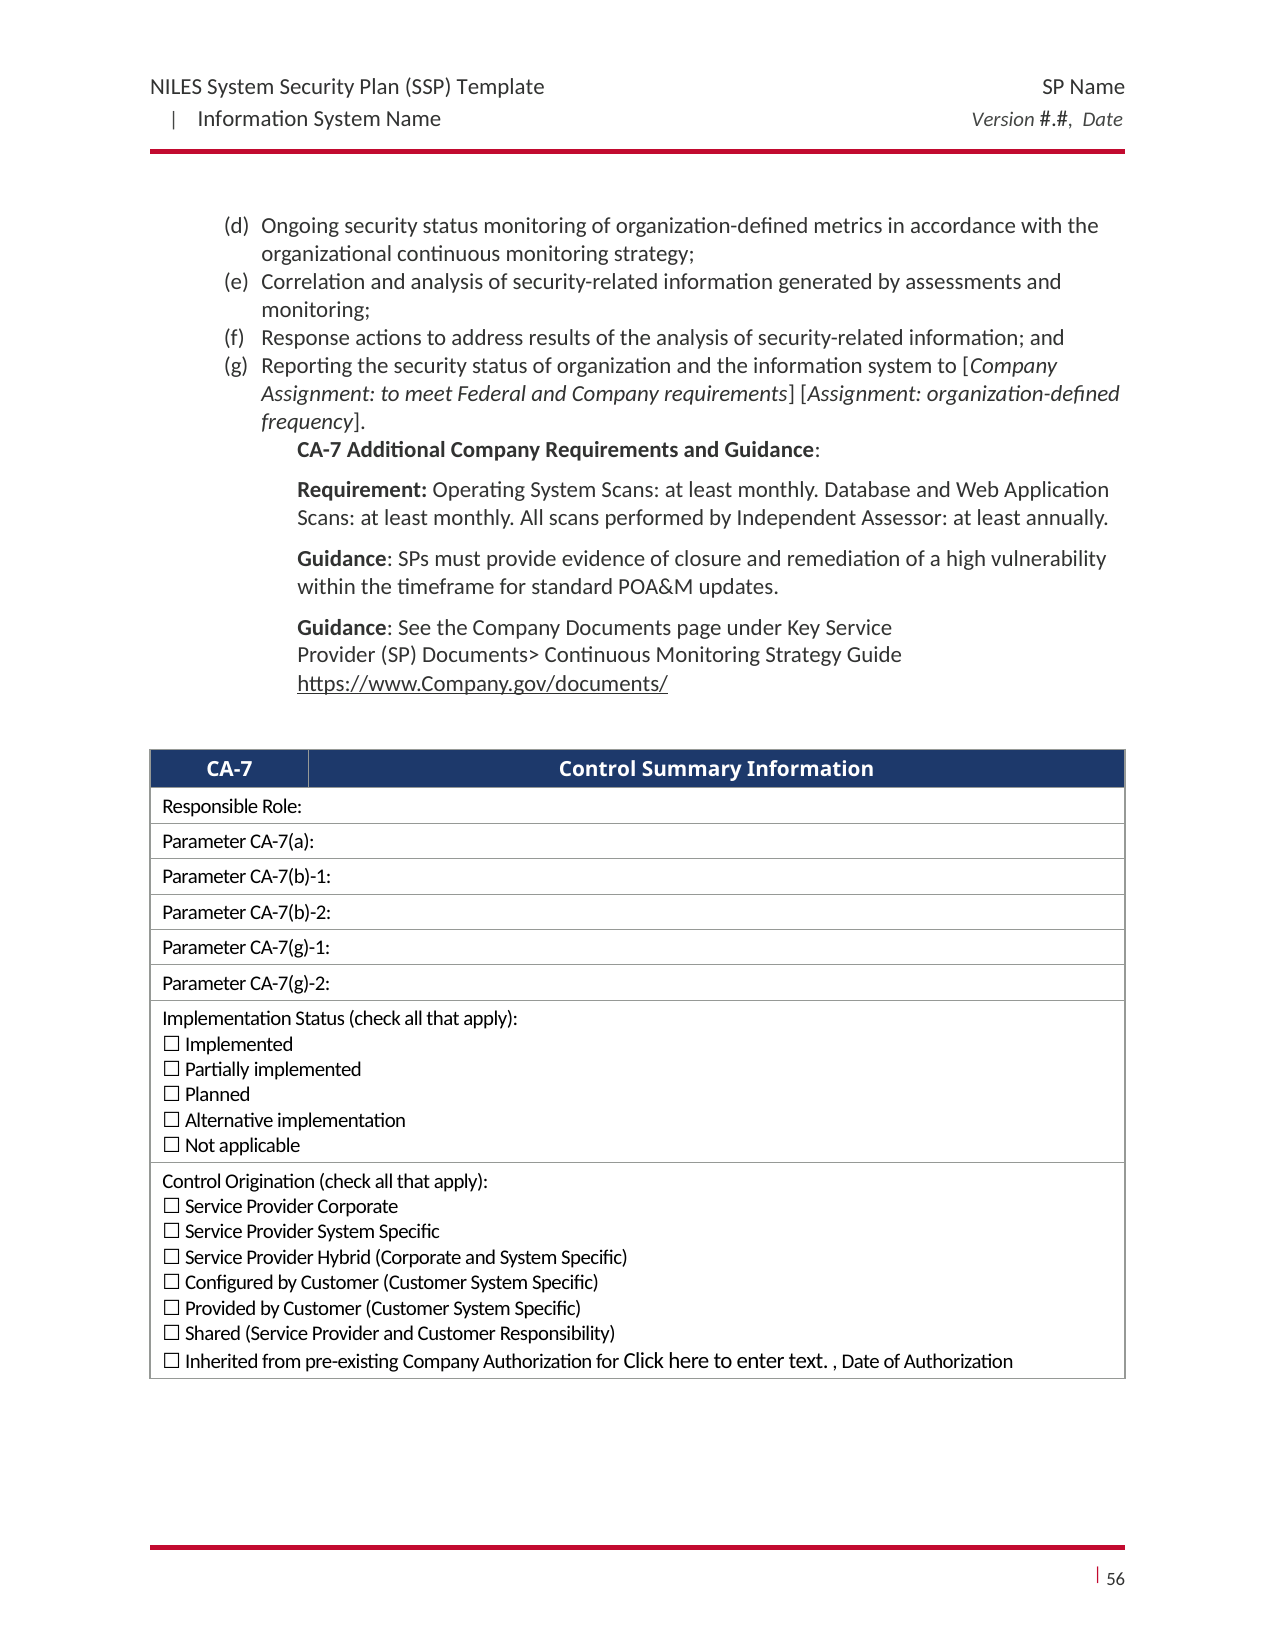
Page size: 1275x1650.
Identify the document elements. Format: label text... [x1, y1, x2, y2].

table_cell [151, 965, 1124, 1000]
text Requirement: Operating System Scans: at least monthly. Database and Web Application Scans: at least monthly. All scans performed by Independent Assessor: at least annually. [297, 476, 1125, 532]
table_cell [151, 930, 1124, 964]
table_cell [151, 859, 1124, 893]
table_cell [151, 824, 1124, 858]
text https://www.Company.gov/documents/ [297, 669, 1125, 697]
text Guidance: SPs must provide evidence of closure and remediation of a high vulnerability within the timeframe for standard POA&M updates. [297, 544, 1125, 600]
list Ongoing security status monitoring of organization-defined metrics in accordance with the organizational continuous monitoring strategy; [223, 211, 1125, 267]
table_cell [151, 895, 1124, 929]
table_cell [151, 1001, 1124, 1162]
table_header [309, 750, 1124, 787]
list Response actions to address results of the analysis of security-related information; and [223, 323, 1125, 351]
text Guidance: See the Company Documents page under Key Service [297, 613, 1125, 641]
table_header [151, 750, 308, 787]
text Provider (SP) Documents> Continuous Monitoring Strategy Guide [297, 641, 1125, 669]
list Correlation and analysis of security-related information generated by assessments and monitoring; [223, 267, 1125, 323]
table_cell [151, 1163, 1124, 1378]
text CA-7 Additional Company Requirements and Guidance: [297, 435, 1125, 463]
list Reporting the security status of organization and the information system to [Company Assignment: to meet Federal and Company requirements] [Assignment: organization-defined frequency]. [223, 351, 1125, 435]
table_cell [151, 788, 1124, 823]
